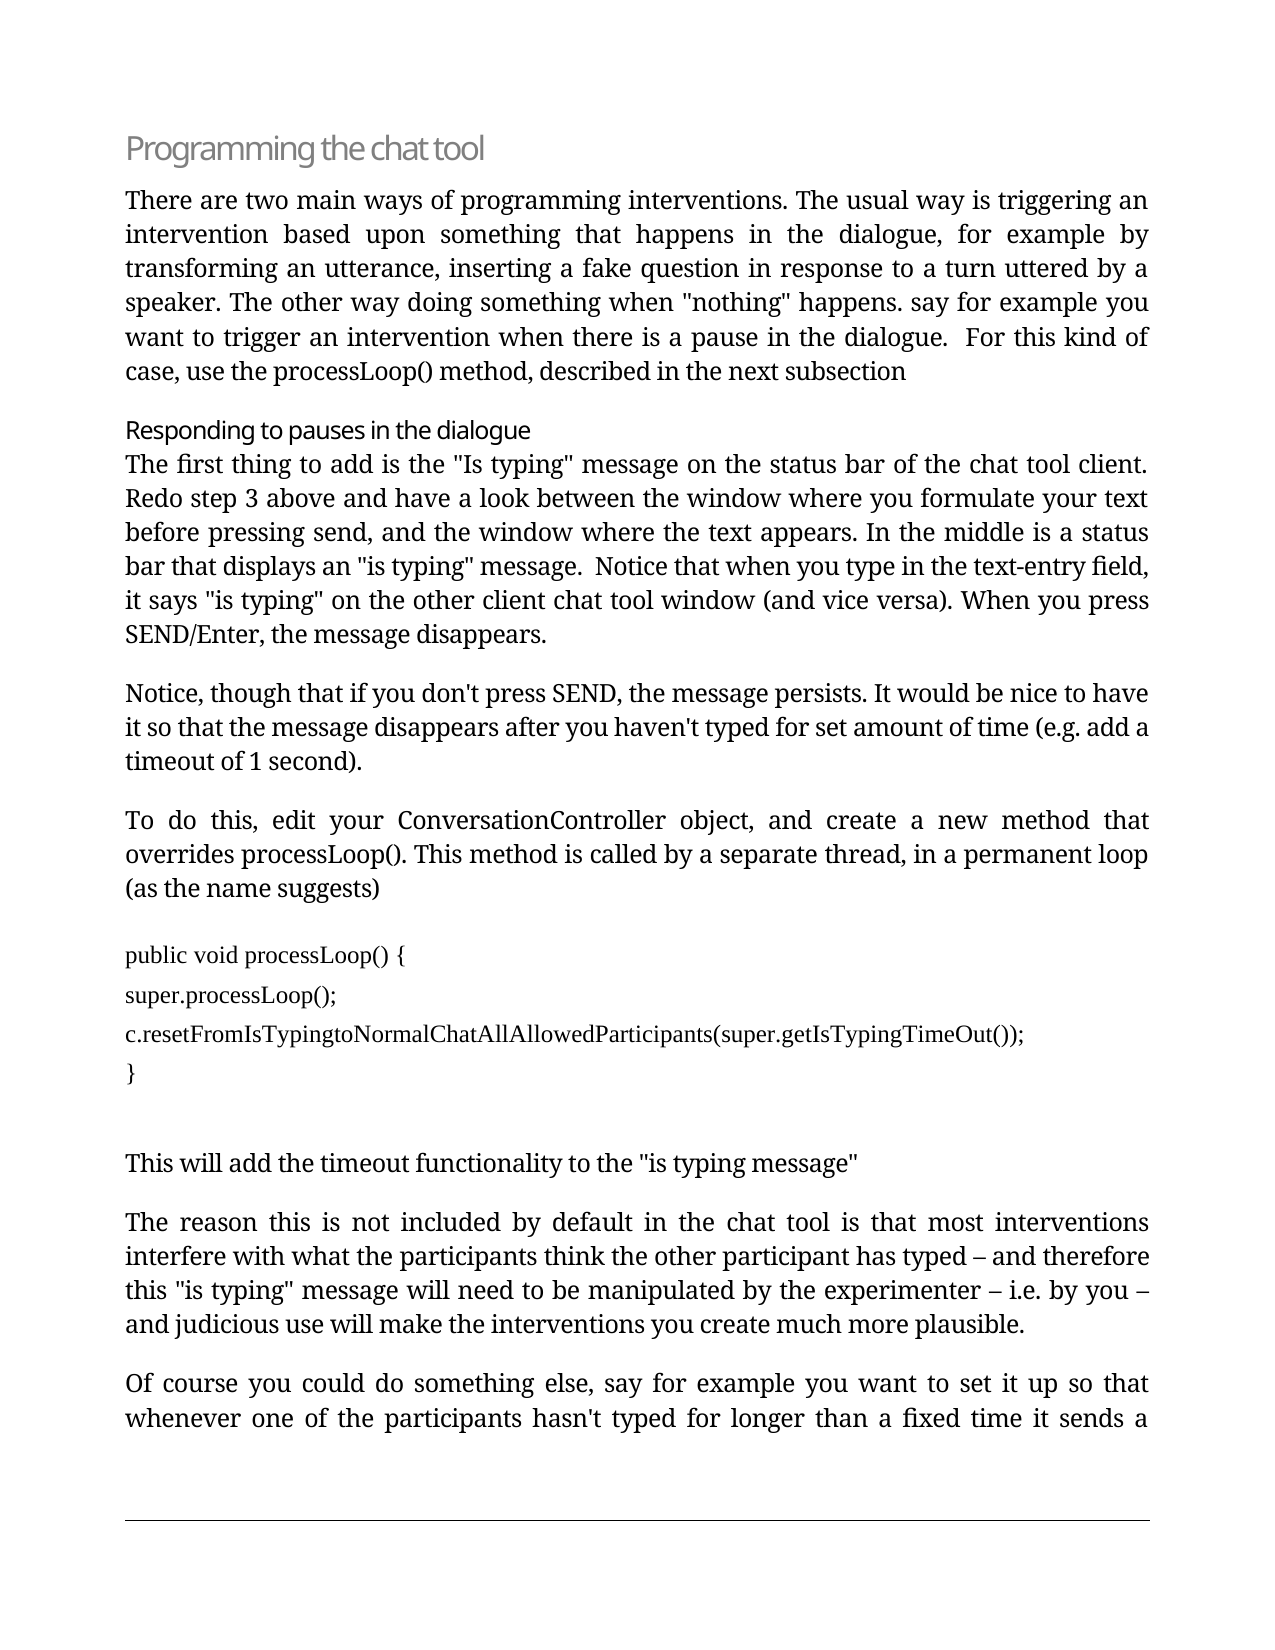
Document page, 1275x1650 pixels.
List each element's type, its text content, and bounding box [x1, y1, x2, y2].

text super.processLoop(); [125, 980, 1150, 1008]
text public void processLoop() { [125, 941, 1150, 969]
text The first thing to add is the "Is typing" message on the status bar of the chat tool client. Redo step 3 above and have a look between the window where you formulate your text before pressing send, and the window where the text appears. In the middle is a status bar that displays an "is typing" message. Notice that when you type in the text-entry field, it says "is typing" on the other client chat tool window (and vice versa). When you press SEND/Enter, the message disappears. [125, 446, 1150, 651]
subtitle Responding to pauses in the dialogue [125, 412, 1150, 446]
text To do this, edit your ConversationController object, and create a new method that overrides processLoop(). This method is called by a separate thread, in a permanent loop (as the name suggests) [125, 803, 1150, 905]
text } [125, 1058, 1150, 1087]
text This will add the timeout functionality to the "is typing message" [125, 1146, 1150, 1180]
text The reason this is not included by default in the chat tool is that most interventions interfere with what the participants think the other participant has typed – and therefore this "is typing" message will need to be manipulated by the experimenter – i.e. by you – and judicious use will make the interventions you create much more plausible. [125, 1205, 1150, 1341]
text Notice, though that if you don't press SEND, the message persists. It would be nice to have it so that the message disappears after you haven't typed for set amount of time (e.g. add a timeout of 1 second). [125, 676, 1150, 778]
subtitle Programming the chat tool [125, 125, 1150, 170]
text c.resetFromIsTypingtoNormalChatAllAllowedParticipants(super.getIsTypingTimeOut()); [125, 1019, 1150, 1048]
text There are two main ways of programming interventions. The usual way is triggering an intervention based upon something that happens in the dialogue, for example by transforming an utterance, inserting a fake question in response to a turn uttered by a speaker. The other way doing something when "nothing" happens. say for example you want to trigger an intervention when there is a pause in the dialogue. For this kind of case, use the processLoop() method, described in the next subsection [125, 183, 1150, 387]
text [125, 1366, 1150, 1434]
